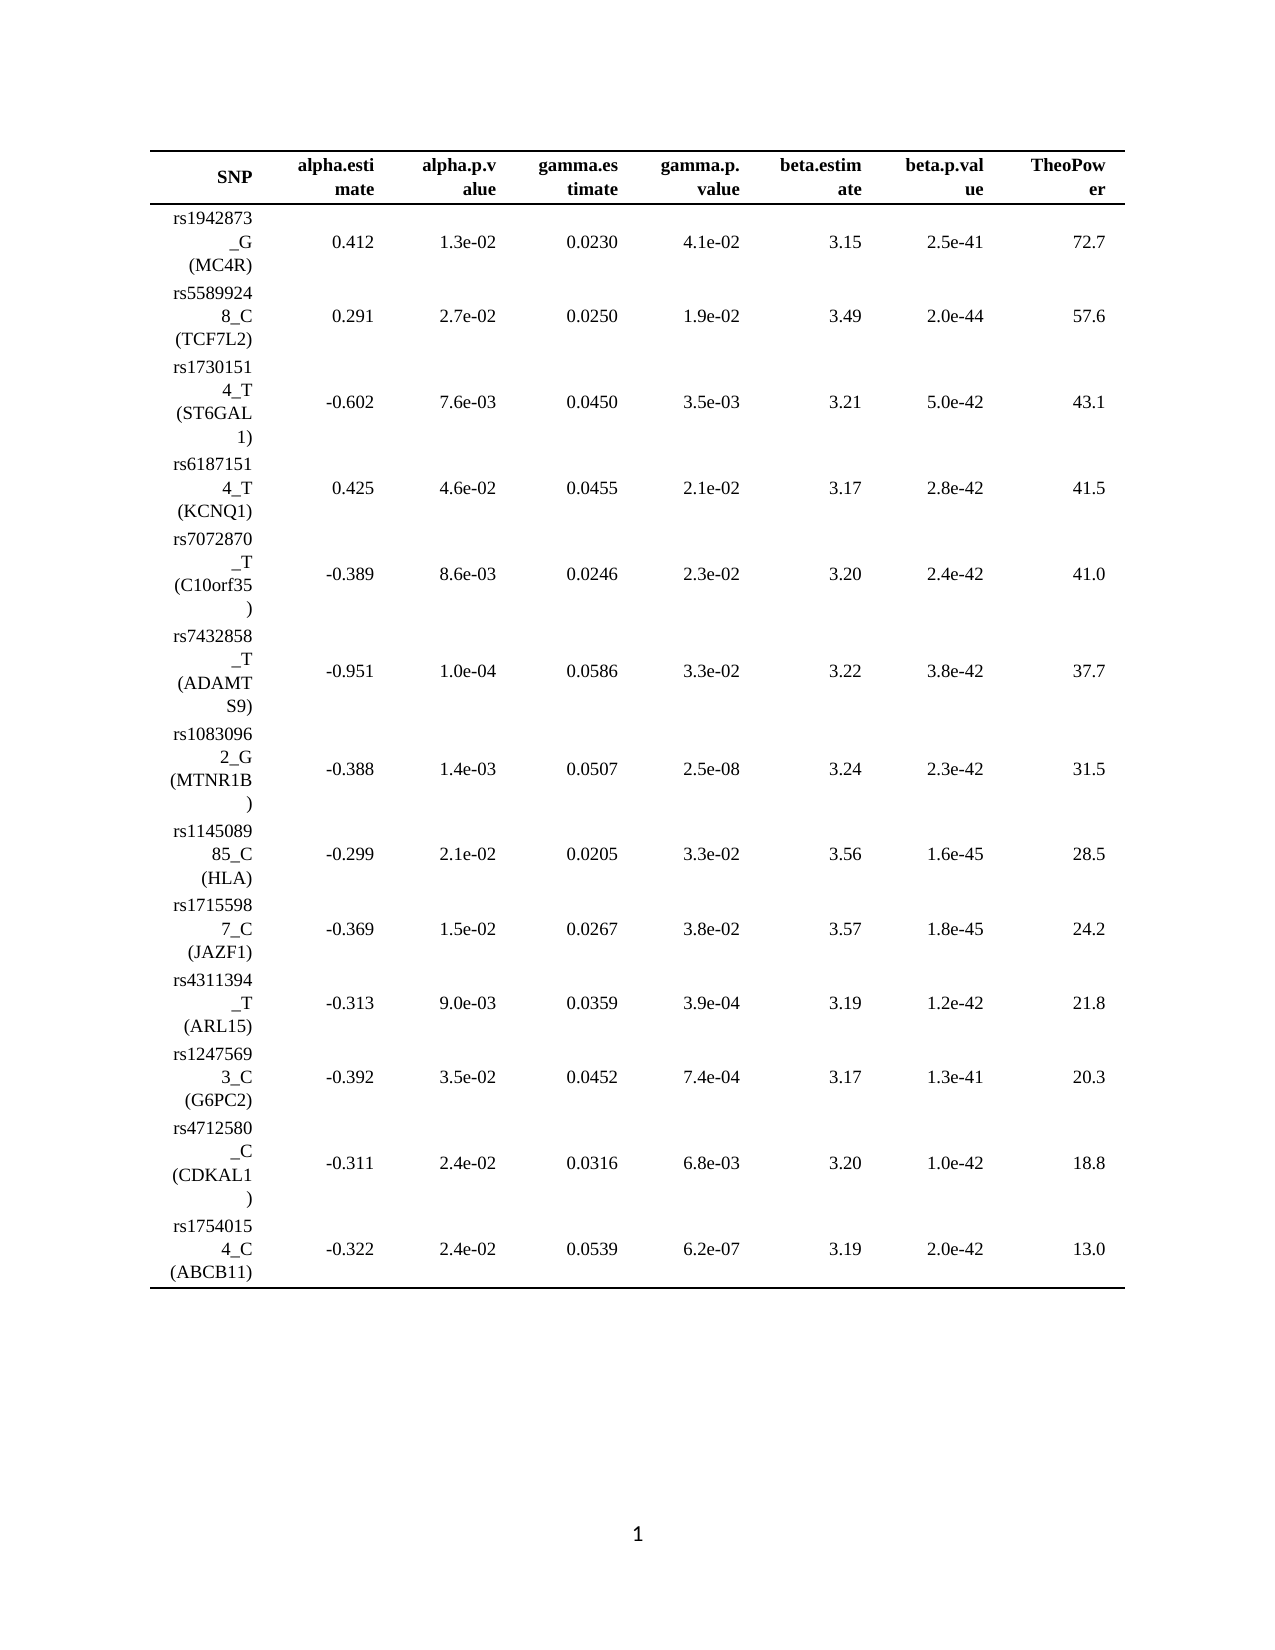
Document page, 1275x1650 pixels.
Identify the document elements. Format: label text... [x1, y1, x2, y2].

table_cell 3.57 [759, 892, 881, 967]
table_cell 4.1e-02 [638, 205, 759, 279]
table_cell -0.951 [272, 623, 394, 721]
table_cell 0.412 [272, 205, 394, 279]
table_cell 5.0e-42 [881, 354, 1003, 451]
table_cell -0.313 [272, 967, 394, 1041]
table_cell 3.8e-42 [881, 623, 1003, 721]
table_cell rs7072870_T (C10orf35) [150, 526, 272, 623]
table_cell 0.425 [272, 451, 394, 526]
table_header alpha.estimate [272, 152, 394, 203]
table_cell 1.0e-04 [394, 623, 516, 721]
table_cell 0.0267 [516, 892, 637, 967]
table_cell 2.1e-02 [394, 818, 516, 892]
table_cell 0.0230 [516, 205, 637, 279]
table_cell 2.4e-42 [881, 526, 1003, 623]
table_cell 1.4e-03 [394, 721, 516, 818]
table_cell 3.17 [759, 451, 881, 526]
table_cell 0.0539 [516, 1213, 637, 1287]
table_cell -0.602 [272, 354, 394, 451]
table_cell rs61871514_T (KCNQ1) [150, 451, 272, 526]
table_cell 0.0586 [516, 623, 637, 721]
table_cell 2.1e-02 [638, 451, 759, 526]
table_cell 4.6e-02 [394, 451, 516, 526]
table_cell 0.0507 [516, 721, 637, 818]
table_cell 37.7 [1003, 623, 1125, 721]
table_cell rs4311394_T (ARL15) [150, 967, 272, 1041]
table_cell 3.5e-02 [394, 1041, 516, 1115]
table_cell rs55899248_C (TCF7L2) [150, 280, 272, 354]
table_cell rs114508985_C (HLA) [150, 818, 272, 892]
table_cell -0.369 [272, 892, 394, 967]
table_cell 0.0452 [516, 1041, 637, 1115]
table_cell rs17155987_C (JAZF1) [150, 892, 272, 967]
table_cell 41.5 [1003, 451, 1125, 526]
table_cell 2.0e-42 [881, 1213, 1003, 1287]
table_cell 1.6e-45 [881, 818, 1003, 892]
table_cell 24.2 [1003, 892, 1125, 967]
table_cell 0.0450 [516, 354, 637, 451]
table_cell 0.0205 [516, 818, 637, 892]
table_cell 13.0 [1003, 1213, 1125, 1287]
table_cell 3.24 [759, 721, 881, 818]
table_cell 1.5e-02 [394, 892, 516, 967]
table_cell 2.4e-02 [394, 1213, 516, 1287]
table_header TheoPower [1003, 152, 1125, 203]
table_cell 57.6 [1003, 280, 1125, 354]
table_cell 0.0359 [516, 967, 637, 1041]
table_cell 0.291 [272, 280, 394, 354]
table_cell 21.8 [1003, 967, 1125, 1041]
table_cell 3.20 [759, 526, 881, 623]
table_cell -0.392 [272, 1041, 394, 1115]
table_cell 1.9e-02 [638, 280, 759, 354]
table_cell 1.8e-45 [881, 892, 1003, 967]
table_cell 0.0455 [516, 451, 637, 526]
table_cell 2.5e-41 [881, 205, 1003, 279]
table_cell rs4712580_C (CDKAL1) [150, 1115, 272, 1213]
table_cell rs17540154_C (ABCB11) [150, 1213, 272, 1287]
table_cell 1.0e-42 [881, 1115, 1003, 1213]
table_cell 3.15 [759, 205, 881, 279]
table_cell 0.0246 [516, 526, 637, 623]
table_cell -0.389 [272, 526, 394, 623]
table_cell 3.49 [759, 280, 881, 354]
table_cell 0.0316 [516, 1115, 637, 1213]
table_header alpha.p.value [394, 152, 516, 203]
table_header SNP [150, 152, 272, 203]
table_cell 2.8e-42 [881, 451, 1003, 526]
table_cell 3.20 [759, 1115, 881, 1213]
table_cell 2.4e-02 [394, 1115, 516, 1213]
table_cell 3.19 [759, 967, 881, 1041]
table_cell 2.7e-02 [394, 280, 516, 354]
table_cell 6.2e-07 [638, 1213, 759, 1287]
table_cell -0.299 [272, 818, 394, 892]
table_cell 3.3e-02 [638, 623, 759, 721]
table_cell 72.7 [1003, 205, 1125, 279]
table_cell 2.3e-02 [638, 526, 759, 623]
table_cell 3.5e-03 [638, 354, 759, 451]
table_cell 2.0e-44 [881, 280, 1003, 354]
table_cell 3.22 [759, 623, 881, 721]
table_cell 2.3e-42 [881, 721, 1003, 818]
table_cell 20.3 [1003, 1041, 1125, 1115]
table_cell rs12475693_C (G6PC2) [150, 1041, 272, 1115]
table_cell 9.0e-03 [394, 967, 516, 1041]
table_header gamma.estimate [516, 152, 637, 203]
table_cell 1.2e-42 [881, 967, 1003, 1041]
table_cell rs10830962_G (MTNR1B) [150, 721, 272, 818]
table_cell 7.6e-03 [394, 354, 516, 451]
table_cell -0.388 [272, 721, 394, 818]
table_cell 2.5e-08 [638, 721, 759, 818]
table_cell 3.19 [759, 1213, 881, 1287]
table_cell -0.322 [272, 1213, 394, 1287]
table_cell 28.5 [1003, 818, 1125, 892]
table_cell 3.8e-02 [638, 892, 759, 967]
table_cell 3.9e-04 [638, 967, 759, 1041]
table_cell 1.3e-41 [881, 1041, 1003, 1115]
table_cell 31.5 [1003, 721, 1125, 818]
table_cell 0.0250 [516, 280, 637, 354]
table_header beta.p.value [881, 152, 1003, 203]
table_cell 18.8 [1003, 1115, 1125, 1213]
table_cell 3.17 [759, 1041, 881, 1115]
table_cell 3.56 [759, 818, 881, 892]
table_cell rs1942873_G (MC4R) [150, 205, 272, 279]
table_header gamma.p.value [638, 152, 759, 203]
table_cell 43.1 [1003, 354, 1125, 451]
table_header beta.estimate [759, 152, 881, 203]
table_cell 7.4e-04 [638, 1041, 759, 1115]
table_cell 3.3e-02 [638, 818, 759, 892]
table_cell rs7432858_T (ADAMTS9) [150, 623, 272, 721]
table_cell 41.0 [1003, 526, 1125, 623]
table_cell rs17301514_T (ST6GAL1) [150, 354, 272, 451]
table_cell 3.21 [759, 354, 881, 451]
table_cell 1.3e-02 [394, 205, 516, 279]
table_cell 6.8e-03 [638, 1115, 759, 1213]
table_cell 8.6e-03 [394, 526, 516, 623]
table_cell -0.311 [272, 1115, 394, 1213]
